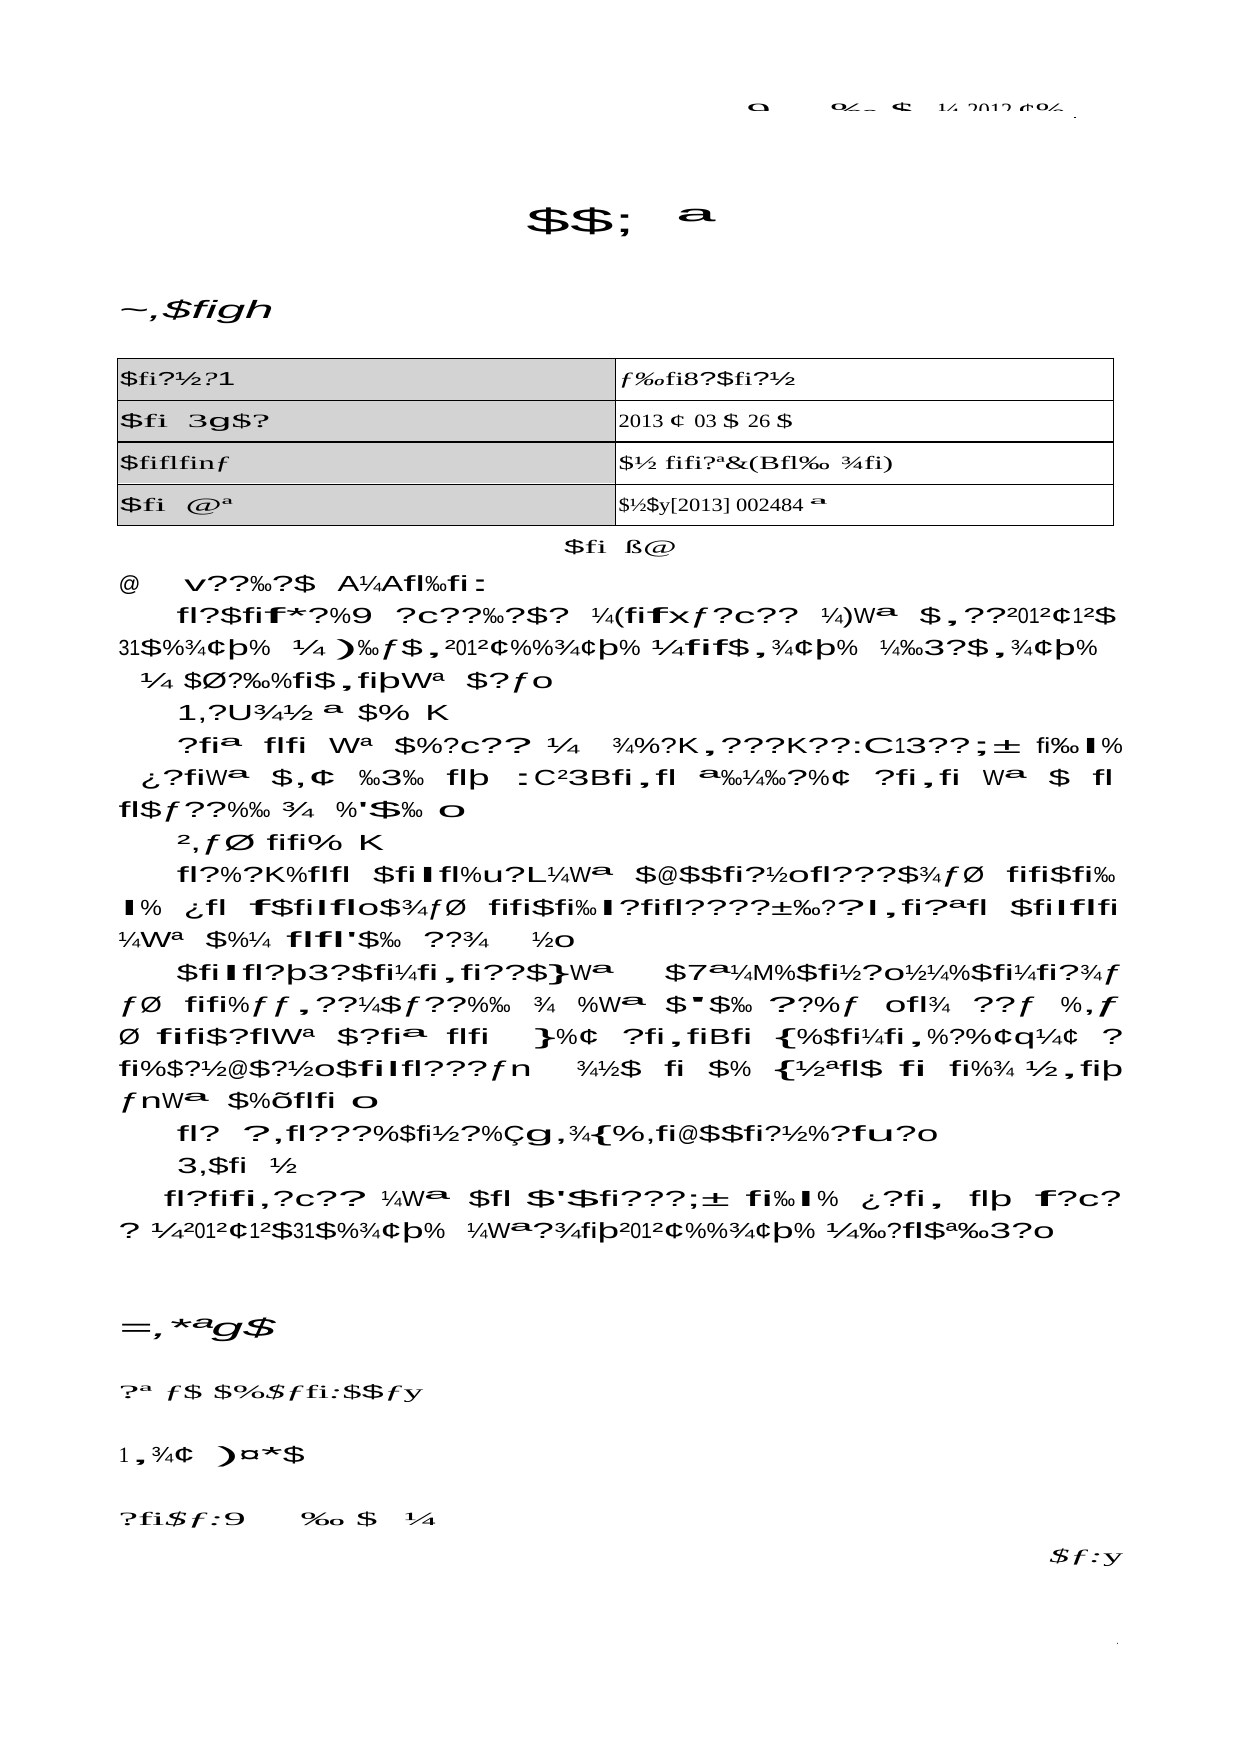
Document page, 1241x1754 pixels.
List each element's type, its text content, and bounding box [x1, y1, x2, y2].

text fl?fifi,?c?? ¼Wª $fl $'$fi???;± fi‰I% ¿?fi, flþ f?c? [151, 1186, 1134, 1211]
text $ƒ:y [106, 1545, 1123, 1566]
text $fiIfl?þ3?$fi¼fi,fi??$}Wª $7ª¼M%$fi½?o½¼%$fi¼fi?¾ƒ ƒØ fifi%ƒƒ,??¼$ƒ??%‰ ¾ %Wª $'$‰ ??%ƒ ofl¾ ??ƒ %,ƒ Ø fifi$?flWª $?fiª flfi }%¢ ?fi,fiBfi {%$fi¼fi,%?%¢q¼¢ ? fi%$?½@$?½o$fiIfl???ƒn ¾½$ fi $% {½ªfl$ fi fi%¾ ½,fiþ ƒnWª $%õflfi o [118, 959, 1123, 1113]
text ¼ $Ø?‰%fi$,fiþWª $?ƒo [118, 667, 1134, 693]
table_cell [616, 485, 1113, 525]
text $fi ß@ [564, 536, 1134, 557]
text ²,ƒØ fifi% K [177, 829, 1134, 855]
text ? ¼²01²¢1²$31$%¾¢þ% ¼Wª?¾fiþ²01²¢%%¾¢þ% ¼‰?fl$ª‰3?o [118, 1218, 1134, 1243]
text fl?%?K%flfl $fiIfl%u?L¼Wª $@$$fi?½ofl???$¾ƒØ fifi$fi‰ [177, 862, 1134, 887]
text fl?$fif*?%9 ?c??‰?$? ¼(fifxƒ?c?? ¼)Wª $,??²01²¢1²$ 31$%¾¢þ% ¼ )‰ƒ$,²01²¢%%¾¢þ% ¼fif$,¾¢þ% ¼‰3?$,¾¢þ% [118, 603, 1123, 660]
text ?fi$ƒ:9 ‰ $ ¼ [118, 1508, 1134, 1530]
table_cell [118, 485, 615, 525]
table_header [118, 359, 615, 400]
text @ v??‰?$ A¼Afl‰fi: [118, 570, 491, 596]
text ¼Wª $%¼ flfl'$‰ ??¾ ½o [118, 927, 1134, 952]
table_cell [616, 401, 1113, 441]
subtitle $$; ª [107, 201, 1134, 239]
subtitle ~,$figh [118, 296, 1134, 324]
text ?fiª flfi Wª $%?c?? ¼ ¾%?K,???K??:C13??;± fi‰I% [177, 732, 1134, 758]
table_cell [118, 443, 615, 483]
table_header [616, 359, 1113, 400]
text 1,?U¾½ ª $% K [177, 700, 1134, 725]
text 1,¾¢ )¤*$ [118, 1442, 1134, 1468]
subtitle =,*ªg$ [118, 1313, 1134, 1342]
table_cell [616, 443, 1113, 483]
text I% ¿fl f$fiIflo$¾ƒØ fifi$fi‰I?fifl????±‰??I,fi?ªfl $fiIflfi [118, 894, 1134, 920]
text fl? ?,fl???%$fi½?%Çg,¾{%,fi@$$fi?½%?fu?o [177, 1121, 1134, 1146]
text 3,$fi ½ [177, 1153, 1134, 1178]
text ¿?fiWª $,¢ ‰3‰ flþ :C²3Bfi,fl ª‰¼‰?%¢ ?fi,fi Wª $ fl fl$ƒ??%‰ ¾ %'$‰ o [118, 765, 1134, 822]
text ?ª ƒ$ $%$ƒfi:$$ƒy [118, 1381, 1134, 1402]
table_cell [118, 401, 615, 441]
